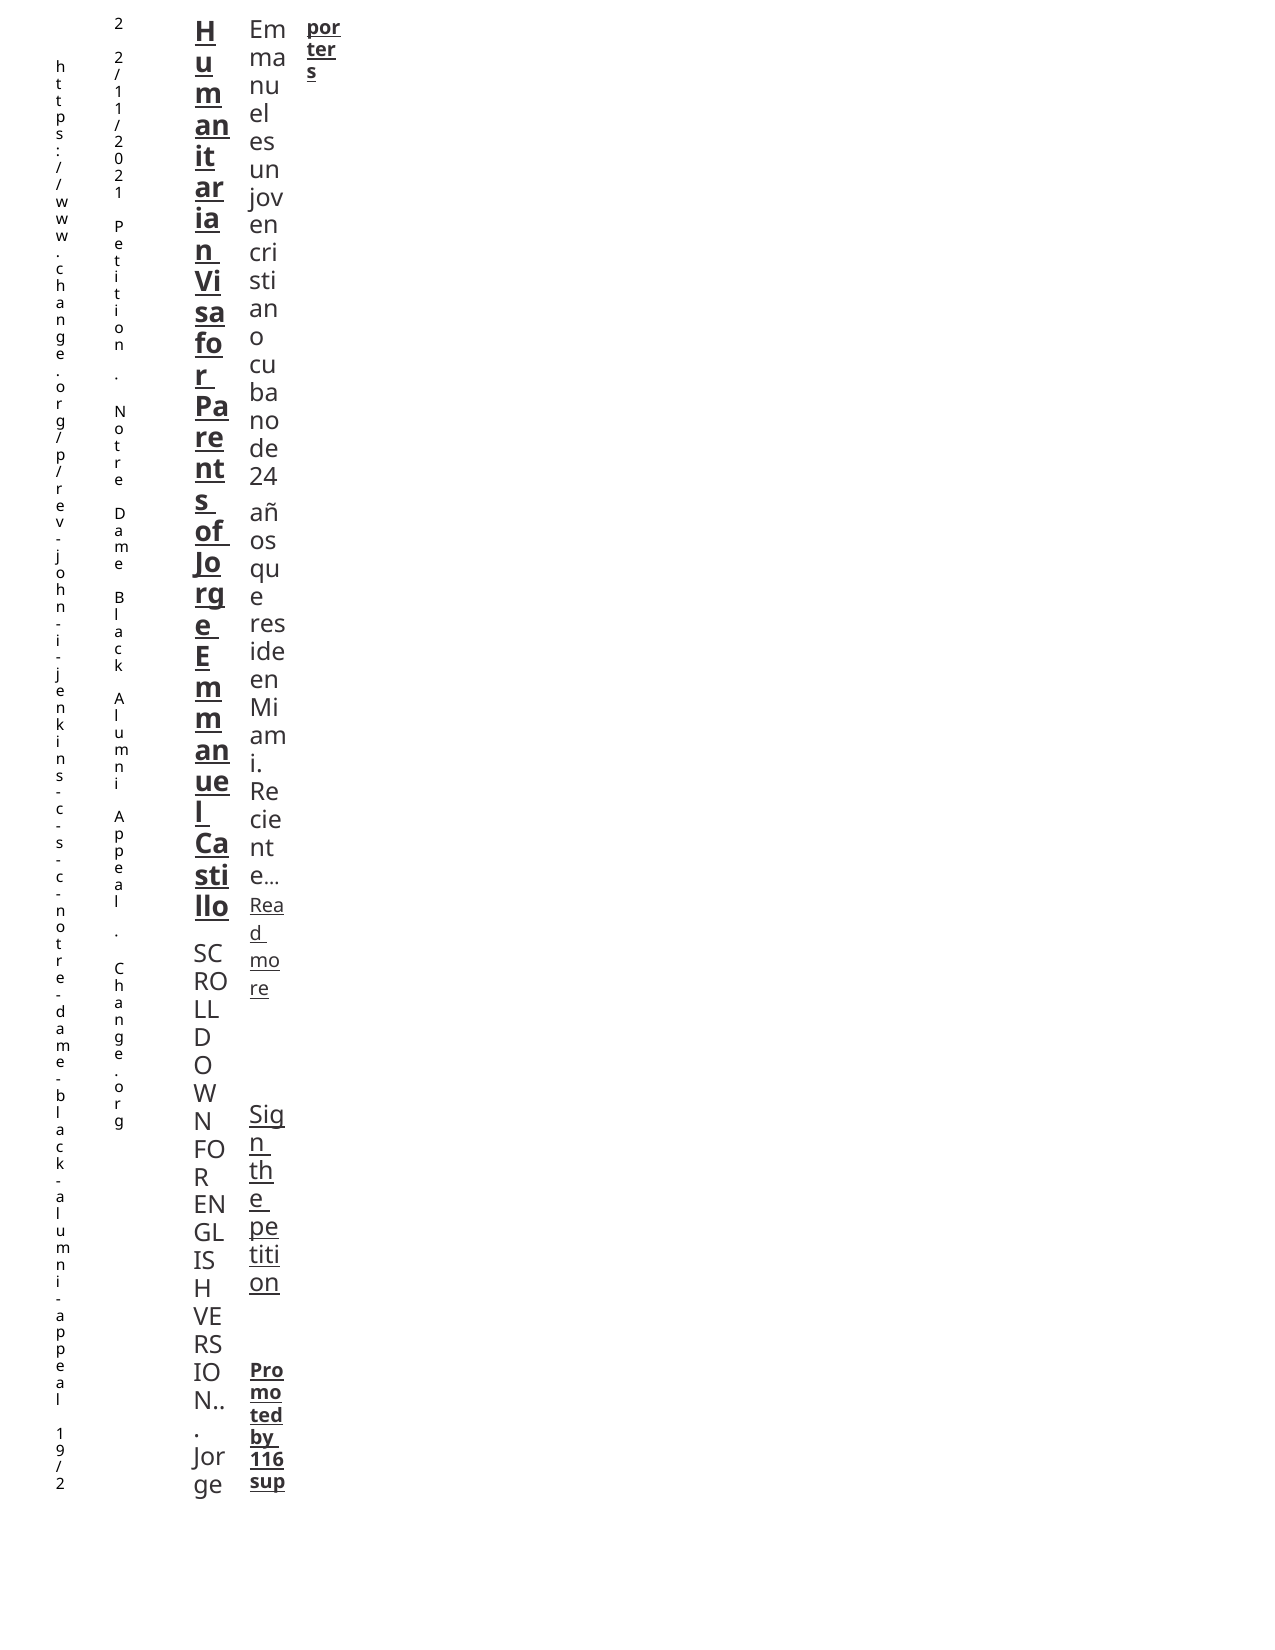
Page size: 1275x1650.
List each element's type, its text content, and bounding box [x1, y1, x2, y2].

text años que reside en Miami. Reciente… Read more [249, 499, 287, 1001]
text Humanitarian Visa for Parents of Jorge Emmanuel Castillo [194, 795, 230, 922]
text Humanitarian Visa for Parents of Jorge Emmanuel Castillo [194, 545, 230, 762]
text SCROLL DOWN FOR ENGLISH VERSION... Jorge Emmanuel es un joven cristiano cubano de 24 [249, 16, 287, 491]
text Sign the petition [249, 1102, 287, 1297]
text Humanitarian Visa for Parents of Jorge Emmanuel Castillo [194, 138, 230, 544]
text Promoted by 116 supporters [249, 1359, 287, 1493]
text Humanitarian Visa for Parents of Jorge Emmanuel Castillo [194, 16, 230, 137]
text Promoted by 116 supporters [306, 16, 345, 83]
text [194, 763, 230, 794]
text SCROLL DOWN FOR ENGLISH VERSION... Jorge Emmanuel es un joven cristiano cubano de 24 [193, 940, 230, 1499]
